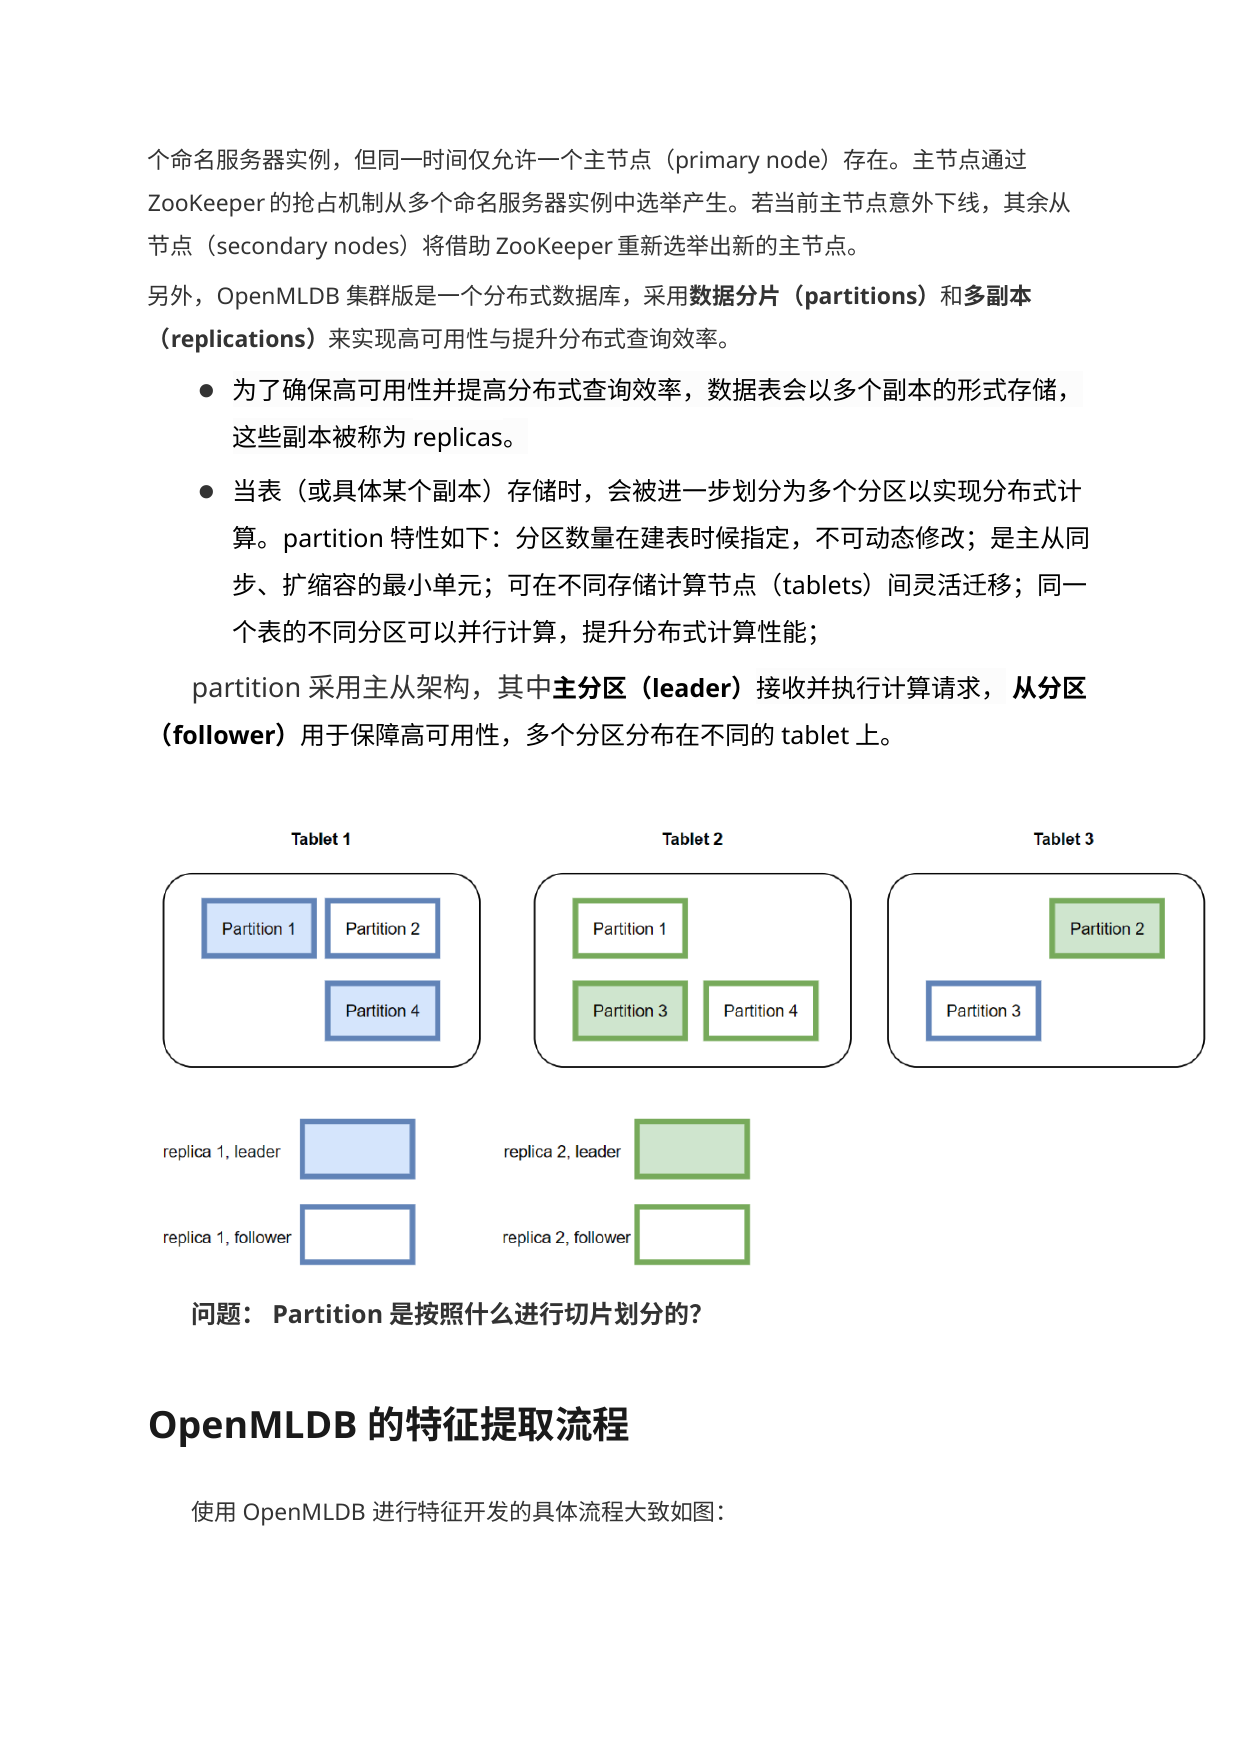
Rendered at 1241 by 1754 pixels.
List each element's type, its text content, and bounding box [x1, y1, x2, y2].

list partition 采用主从架构，其中主分区（leader）接收并执行计算请求， 从分区（follower）用于保障高可用性，多个分区分布在不同的 tablet 上。 [148, 666, 1093, 752]
subtitle OpenMLDB 的特征提取流程 [148, 1395, 1093, 1449]
list 问题： Partition 是按照什么进行切片划分的？ [148, 1295, 1093, 1331]
list 使用 OpenMLDB 进行特征开发的具体流程大致如图： [148, 1494, 1093, 1527]
picture [147, 809, 1234, 1280]
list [148, 142, 1093, 262]
list 当表（或具体某个副本）存储时，会被进一步划分为多个分区以实现分布式计算。partition 特性如下：分区数量在建表时候指定，不可动态修改；是主从同步、扩缩容的最小单元；可在不同存储计算节点（tablets）间灵活迁移；同一个表的不同分区可以并行计算，提升分布式计算性能； [198, 471, 1093, 648]
list 为了确保高可用性并提高分布式查询效率，数据表会以多个副本的形式存储，这些副本被称为replicas。 [198, 371, 1093, 454]
list 另外，OpenMLDB 集群版是一个分布式数据库，采用数据分片（partitions）和多副本（replications）来实现高可用性与提升分布式查询效率。 [148, 278, 1093, 354]
